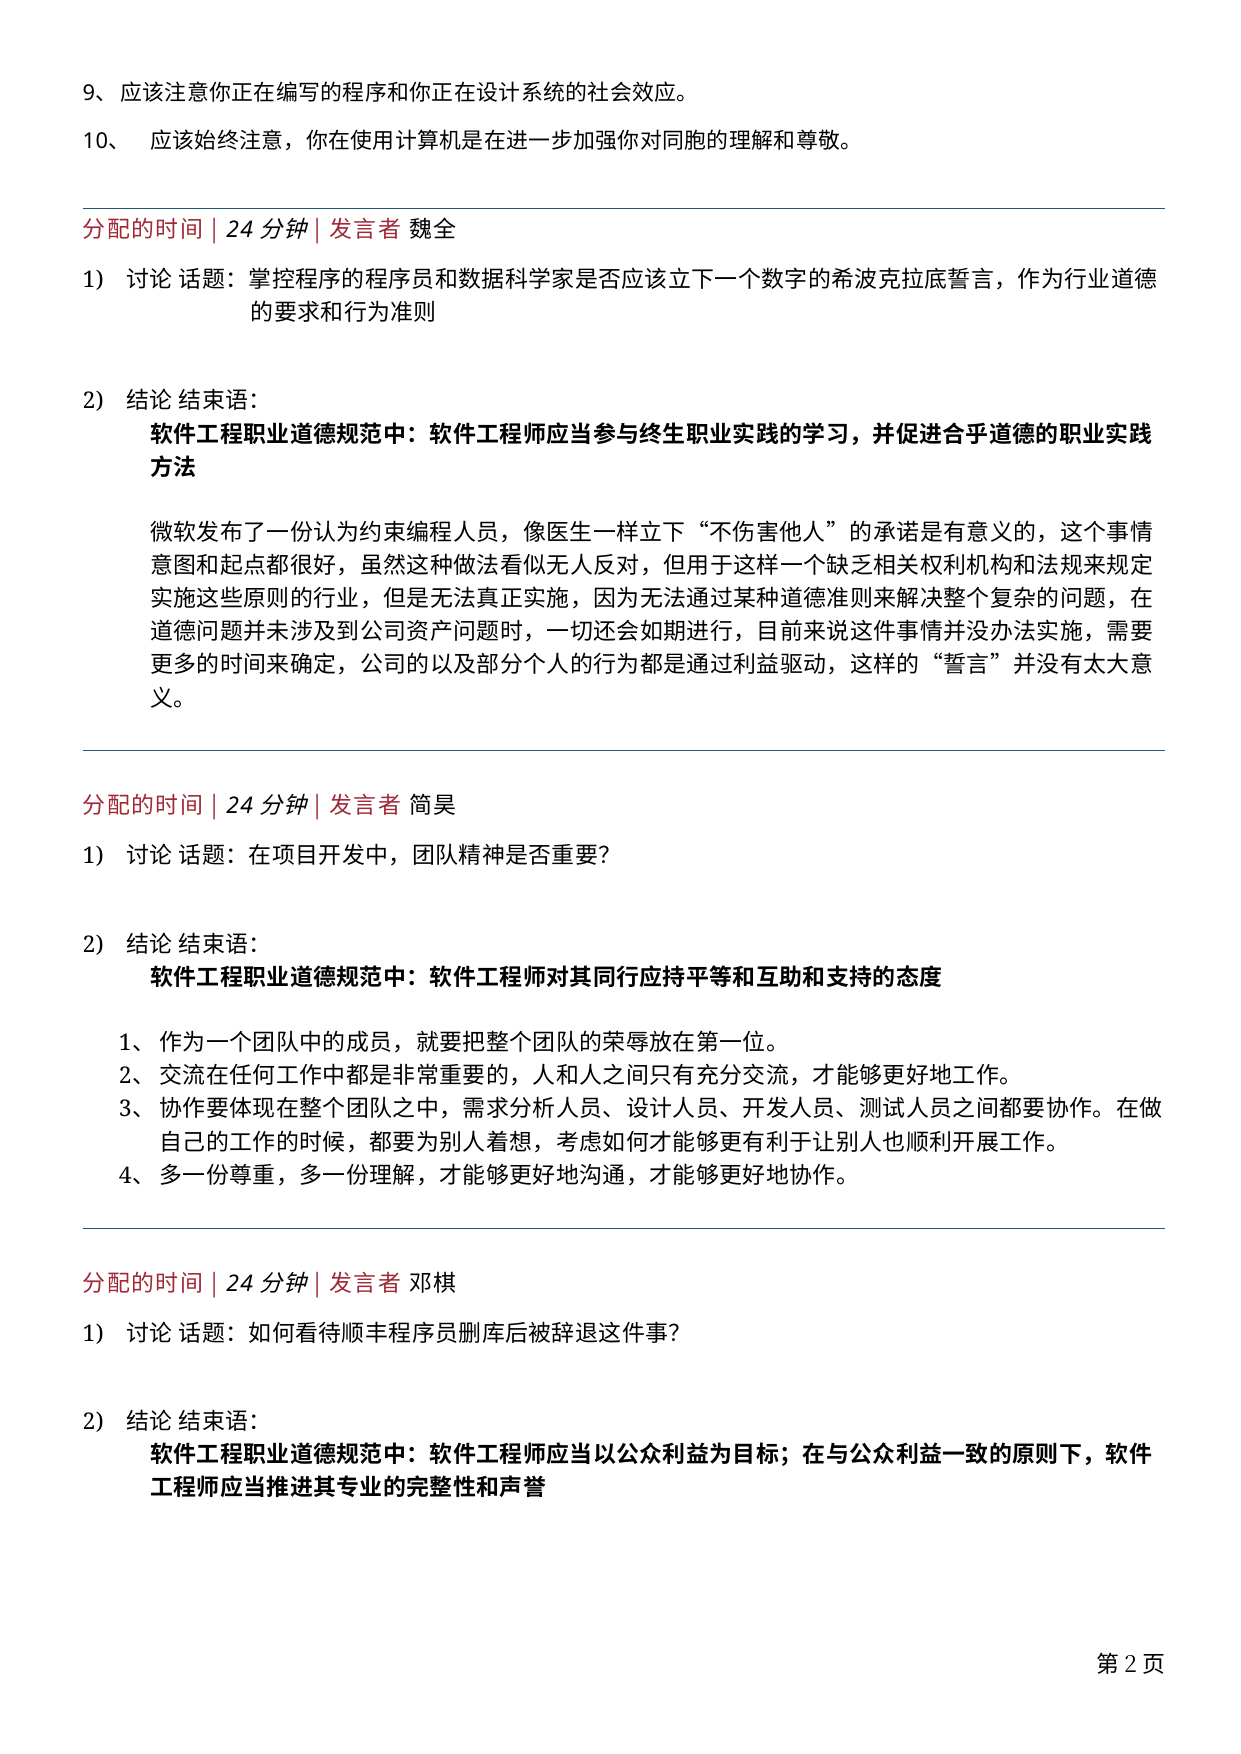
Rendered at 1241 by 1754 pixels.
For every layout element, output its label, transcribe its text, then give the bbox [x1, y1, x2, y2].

list ： [82, 1403, 1165, 1436]
list 多一份尊重，多一份理解，才能够更好地沟通，才能够更好地协作。 [119, 1157, 1165, 1190]
list 作为一个团队中的成员，就要把整个团队的荣辱放在第一位。 [119, 1023, 1165, 1057]
list ：掌控程序的程序员和数据科学家是否应该立下一个数字的希波克拉底誓言，作为行业道德 的要求和行为准则 [82, 261, 1165, 327]
subtitle | | 邓棋 [82, 1261, 1165, 1298]
list 协作要体现在整个团队之中，需求分析人员、设计人员、开发人员、测试人员之间都要协作。在做自己的工作的时候，都要为别人着想，考虑如何才能够更有利于让别人也顺利开展工作。 [119, 1090, 1165, 1157]
list 软件工程职业道德规范中：软件工程师应当以公众利益为目标；在与公众利益一致的原则下，软件工程师应当推进其专业的完整性和声誉 [150, 1436, 1165, 1502]
list 应该注意你正在编写的程序和你正在设计系统的社会效应。 [82, 75, 1165, 107]
list ：在项目开发中，团队精神是否重要？ [82, 837, 1165, 871]
list 软件工程职业道德规范中：软件工程师对其同行应持平等和互助和支持的态度 [150, 959, 1165, 992]
subtitle | | 简昊 [82, 784, 1165, 821]
list 软件工程职业道德规范中：软件工程师应当参与终生职业实践的学习，并促进合乎道德的职业实践方法 [150, 416, 1165, 482]
list 微软发布了一份认为约束编程人员，像医生一样立下“不伤害他人”的承诺是有意义的，这个事情意图和起点都很好，虽然这种做法看似无人反对，但用于这样一个缺乏相关权利机构和法规来规定实施这些原则的行业，但是无法真正实施，因为无法通过某种道德准则来解决整个复杂的问题，在道德问题并未涉及到公司资产问题时，一切还会如期进行，目前来说这件事情并没办法实施，需要更多的时间来确定，公司的以及部分个人的行为都是通过利益驱动，这样的“誓言”并没有太大意义。 [150, 513, 1165, 713]
list 交流在任何工作中都是非常重要的，人和人之间只有充分交流，才能够更好地工作。 [119, 1057, 1165, 1090]
list ： [82, 382, 1165, 416]
list ： [82, 926, 1165, 959]
subtitle | | 魏全 [82, 209, 1165, 244]
list 应该始终注意，你在使用计算机是在进一步加强你对同胞的理解和尊敬。 [82, 123, 1165, 154]
list ：如何看待顺丰程序员删库后被辞退这件事？ [82, 1314, 1165, 1348]
